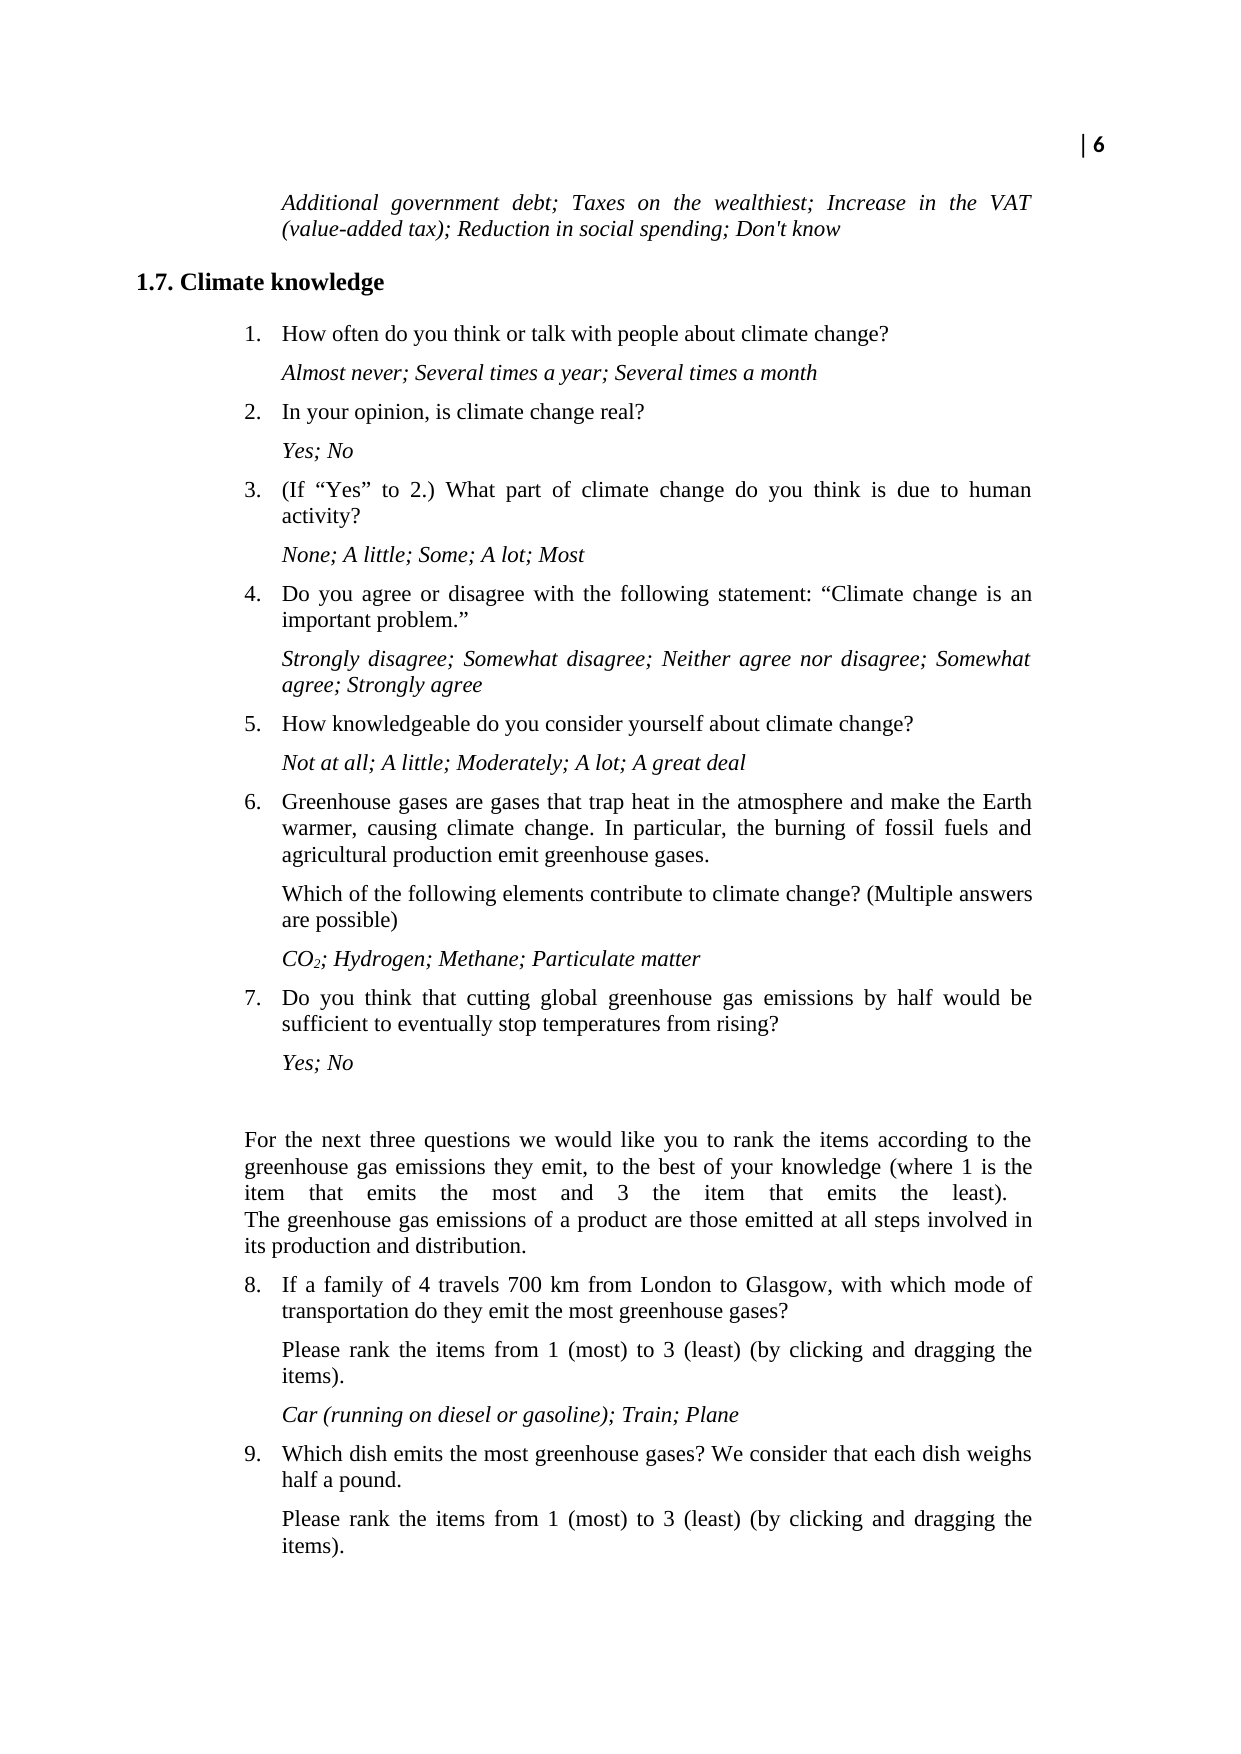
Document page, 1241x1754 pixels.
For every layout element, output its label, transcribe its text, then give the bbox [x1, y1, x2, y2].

text Strongly disagree; Somewhat disagree; Neither agree nor disagree; Somewhat agree; Strongly agree [282, 645, 1033, 698]
text Which of the following elements contribute to climate change? (Multiple answers are possible) [282, 879, 1033, 932]
text Car (running on diesel or gasoline); Train; Plane [282, 1401, 1033, 1428]
list Do you agree or disagree with the following statement: “Climate change is an important problem.” [244, 580, 1033, 633]
text Almost never; Several times a year; Several times a month [282, 359, 1033, 386]
list In your opinion, is climate change real? [244, 398, 1033, 424]
text Additional government debt; Taxes on the wealthiest; Increase in the VAT (value-added tax); Reduction in social spending; Don't know [282, 189, 1033, 242]
list How knowledgeable do you consider yourself about climate change? [244, 710, 1033, 737]
text Not at all; A little; Moderately; A lot; A great deal [282, 749, 1033, 776]
subtitle Climate knowledge [136, 267, 1104, 295]
list Which dish emits the most greenhouse gases? We consider that each dish weighs half a pound. [244, 1440, 1033, 1493]
list If a family of 4 travels 700 km from London to Glasgow, with which mode of transportation do they emit the most greenhouse gases? [244, 1271, 1033, 1323]
text None; A little; Some; A lot; Most [282, 541, 1033, 567]
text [282, 1505, 1033, 1558]
text For the next three questions we would like you to rank the items according to the greenhouse gas emissions they emit, to the best of your knowledge (where 1 is the item that emits the most and 3 the item that emits the least). The greenhouse gas emissions of a product are those emitted at all steps involved in its production and distribution. [244, 1127, 1033, 1258]
text Yes; No [282, 1049, 1033, 1075]
list (If “Yes” to 2.) What part of climate change do you think is due to human activity? [244, 476, 1033, 528]
list Do you think that cutting global greenhouse gas emissions by half would be sufficient to eventually stop temperatures from rising? [244, 984, 1033, 1036]
text Yes; No [282, 437, 1033, 463]
list How often do you think or talk with people about climate change? [244, 320, 1033, 347]
text CO2; Hydrogen; Methane; Particulate matter [282, 945, 1033, 971]
list Greenhouse gases are gases that trap heat in the atmosphere and make the Earth warmer, causing climate change. In particular, the burning of fossil fuels and agricultural production emit greenhouse gases. [244, 788, 1033, 867]
text Please rank the items from 1 (most) to 3 (least) (by clicking and dragging the items). [282, 1336, 1033, 1389]
